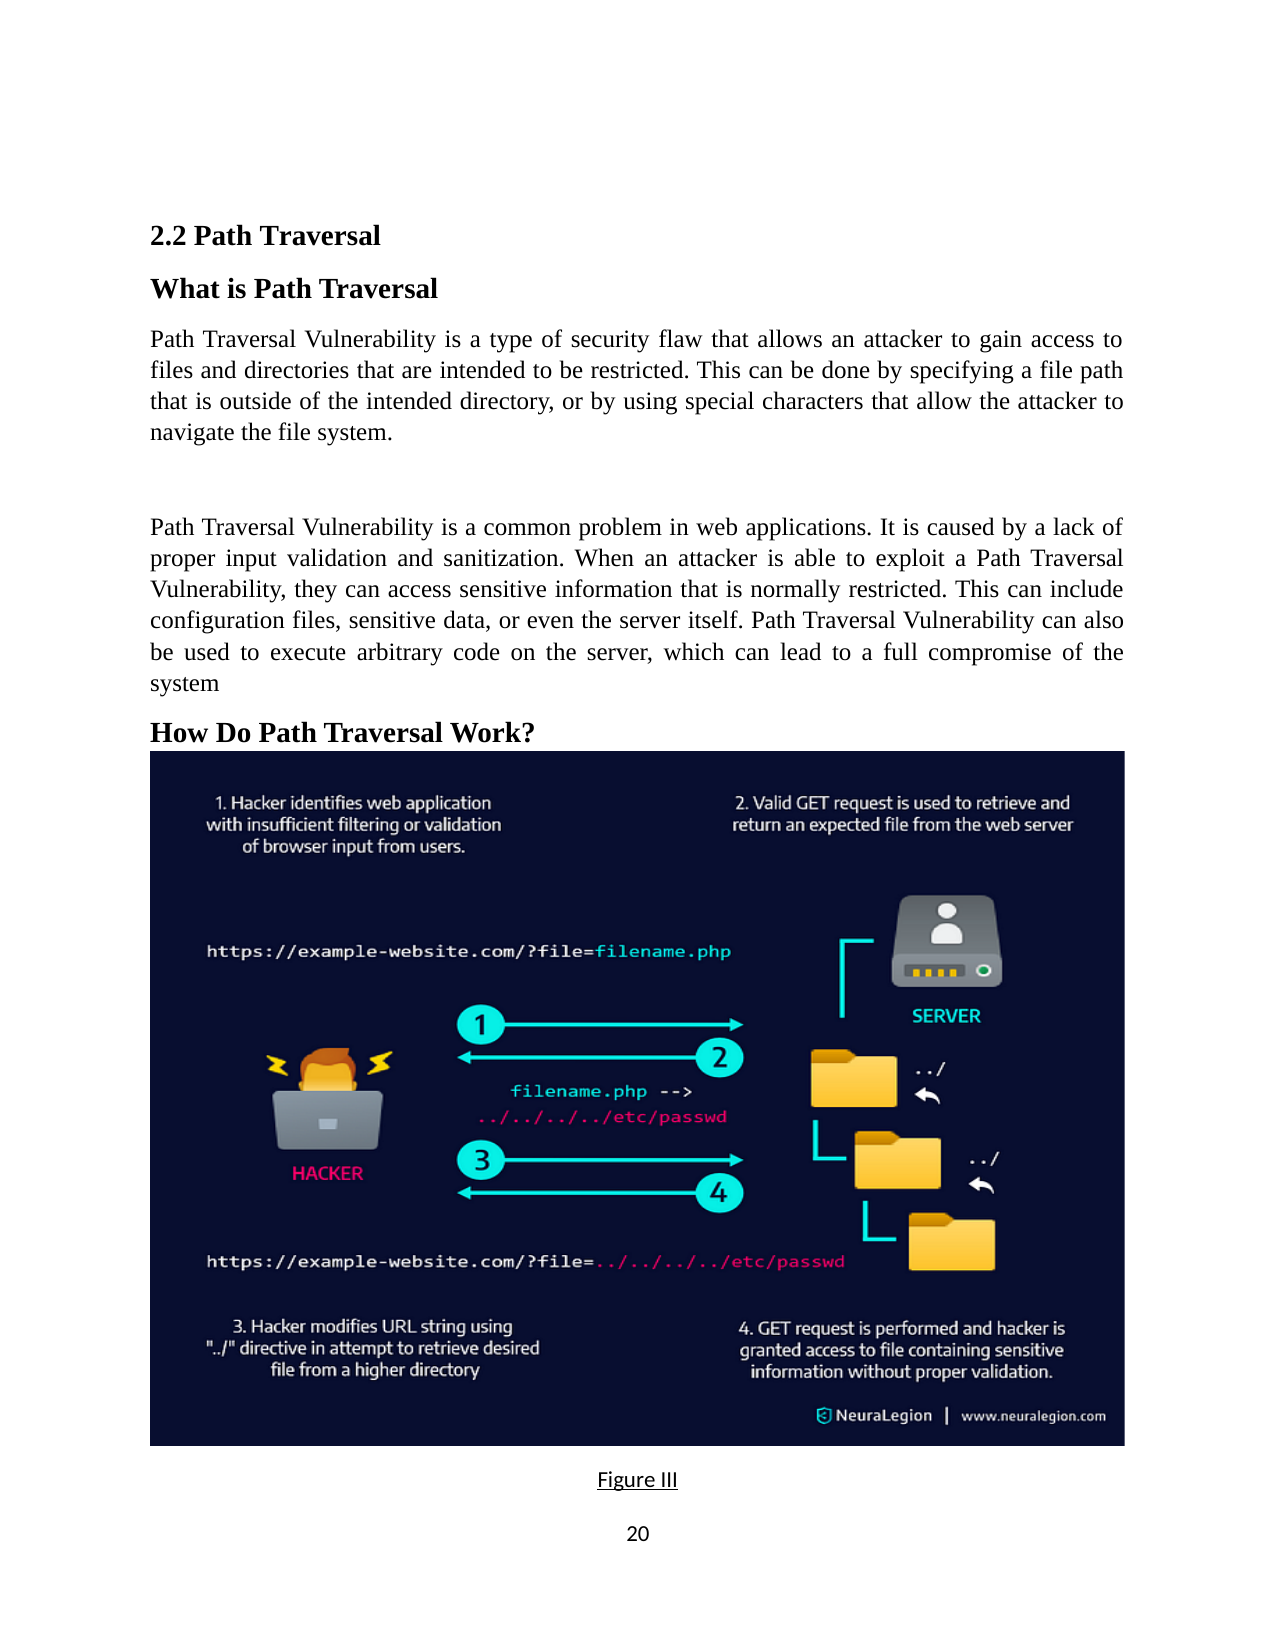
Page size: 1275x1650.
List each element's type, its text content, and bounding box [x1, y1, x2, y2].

text Path Traversal Vulnerability is a common problem in web applications. It is caused by a lack of proper input validation and sanitization. When an attacker is able to exploit a Path Traversal Vulnerability, they can access sensitive information that is normally restricted. This can include configuration files, sensitive data, or even the server itself. Path Traversal Vulnerability can also be used to execute arbitrary code on the server, which can lead to a full compromise of the system [150, 512, 1125, 696]
text How Do Path Traversal Work? [150, 715, 1125, 751]
text Figure III Who Pathe travesal work [150, 1465, 1125, 1493]
text What is Path Traversal [150, 271, 1125, 305]
text 2.2 Path Traversal [150, 218, 1125, 252]
picture [150, 751, 1125, 1446]
text Path Traversal Vulnerability is a type of security flaw that allows an attacker to gain access to files and directories that are intended to be restricted. This can be done by specifying a file path that is outside of the intended directory, or by using special characters that allow the attacker to navigate the file system. [150, 324, 1125, 446]
